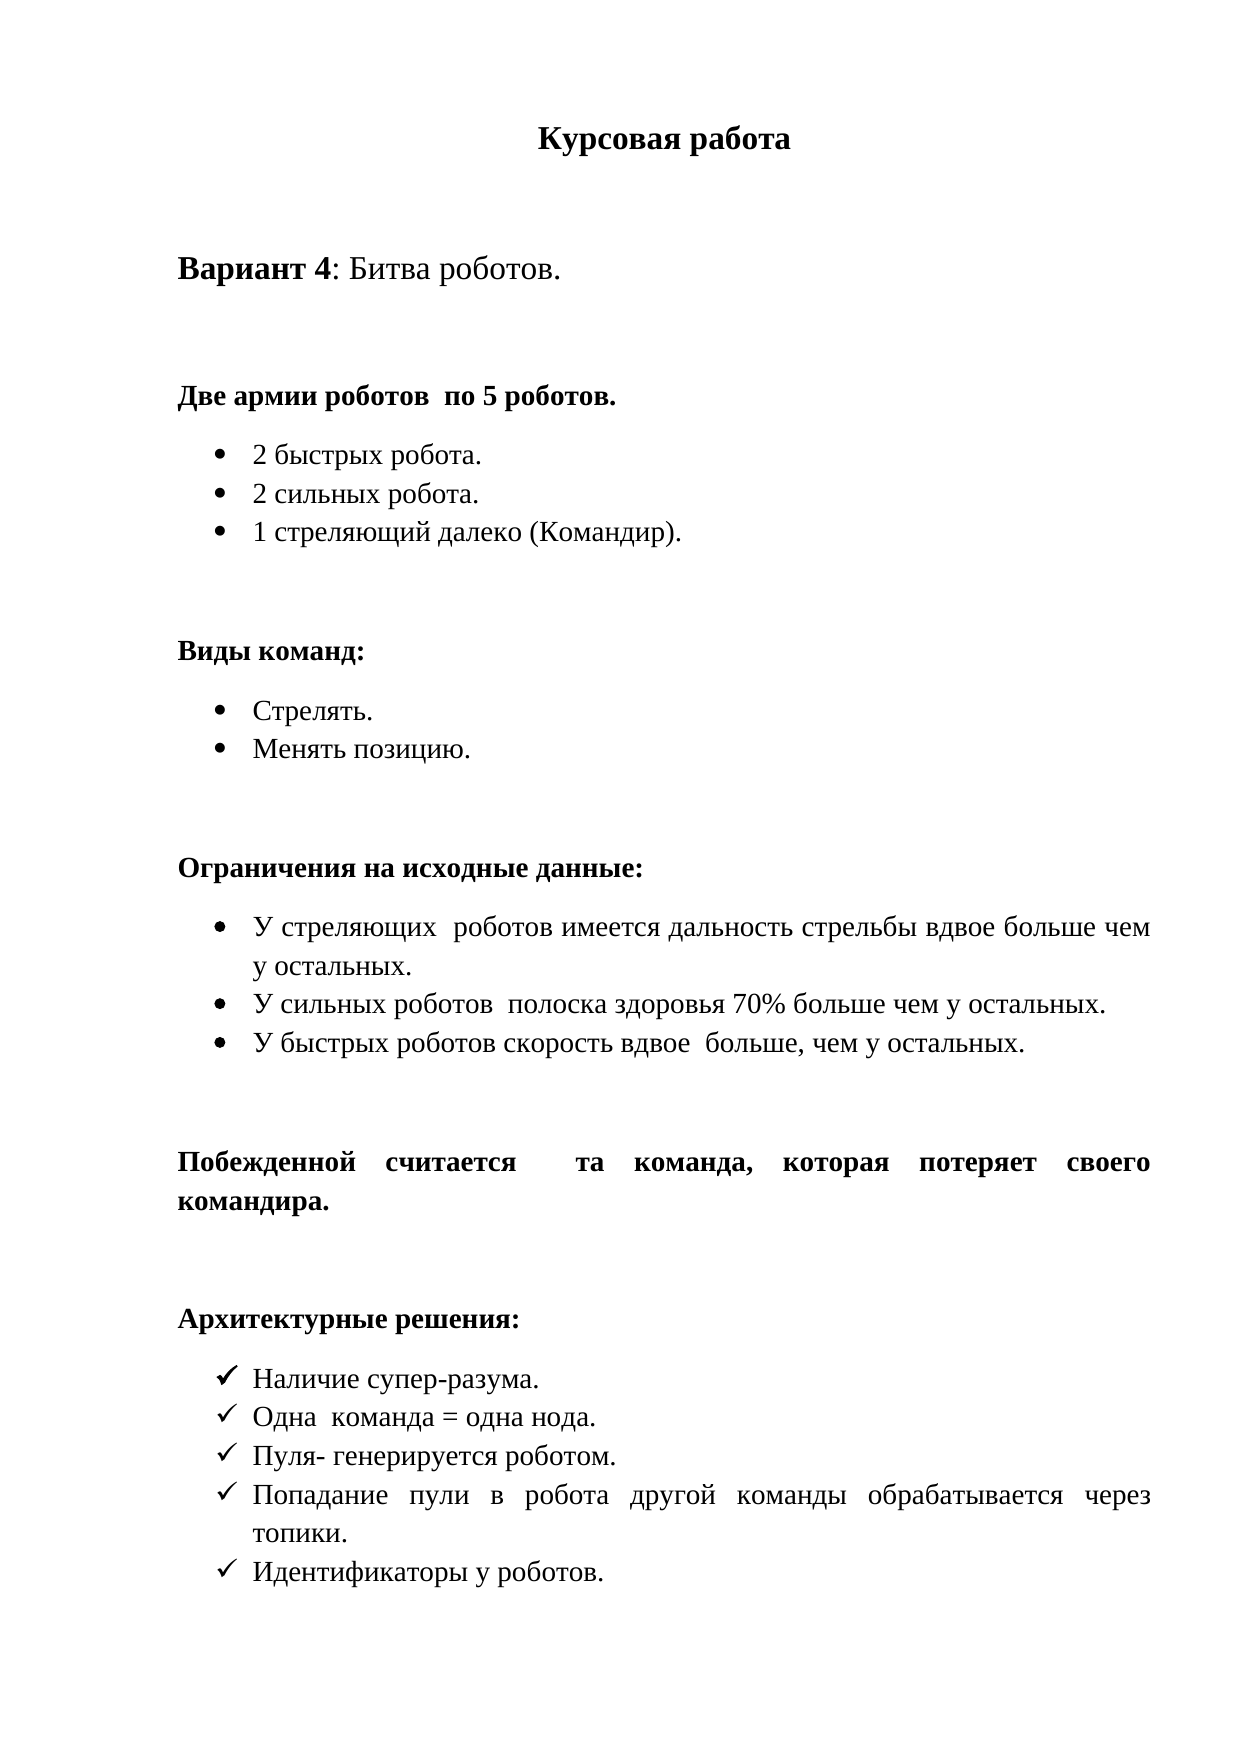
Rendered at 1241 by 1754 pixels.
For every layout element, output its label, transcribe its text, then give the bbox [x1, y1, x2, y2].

text Ограничения на исходные данные: [177, 850, 1152, 884]
list У быстрых роботов скорость вдвое больше, чем у остальных. [215, 1025, 1152, 1059]
text Побежденной считается та команда, которая потеряет своего командира. [177, 1144, 1152, 1216]
list У сильных роботов полоска здоровья 70% больше чем у остальных. [215, 987, 1152, 1020]
list У стреляющих роботов имеется дальность стрельбы вдвое больше чем у остальных. [215, 909, 1152, 982]
text Курсовая работа [177, 118, 1152, 156]
list Попадание пули в робота другой команды обрабатывается через топики. [215, 1477, 1152, 1549]
text Архитектурные решения: [177, 1301, 1152, 1335]
list 2 быстрых робота. [215, 437, 1152, 471]
text Виды команд: [177, 633, 1152, 667]
list 1 стреляющий далеко (Командир). [215, 514, 1152, 548]
list Пуля- генерируется роботом. [215, 1438, 1152, 1472]
list 2 сильных робота. [215, 476, 1152, 509]
list Наличие супер-разума. [215, 1361, 1152, 1394]
list Идентификаторы у роботов. [215, 1554, 1152, 1588]
list Одна команда = одна нода. [215, 1399, 1152, 1433]
list Стрелять. [215, 693, 1152, 726]
text Две армии роботов по 5 роботов. [177, 378, 1152, 411]
text Вариант 4: Битва роботов. [177, 248, 1152, 286]
list Менять позицию. [215, 731, 1152, 765]
